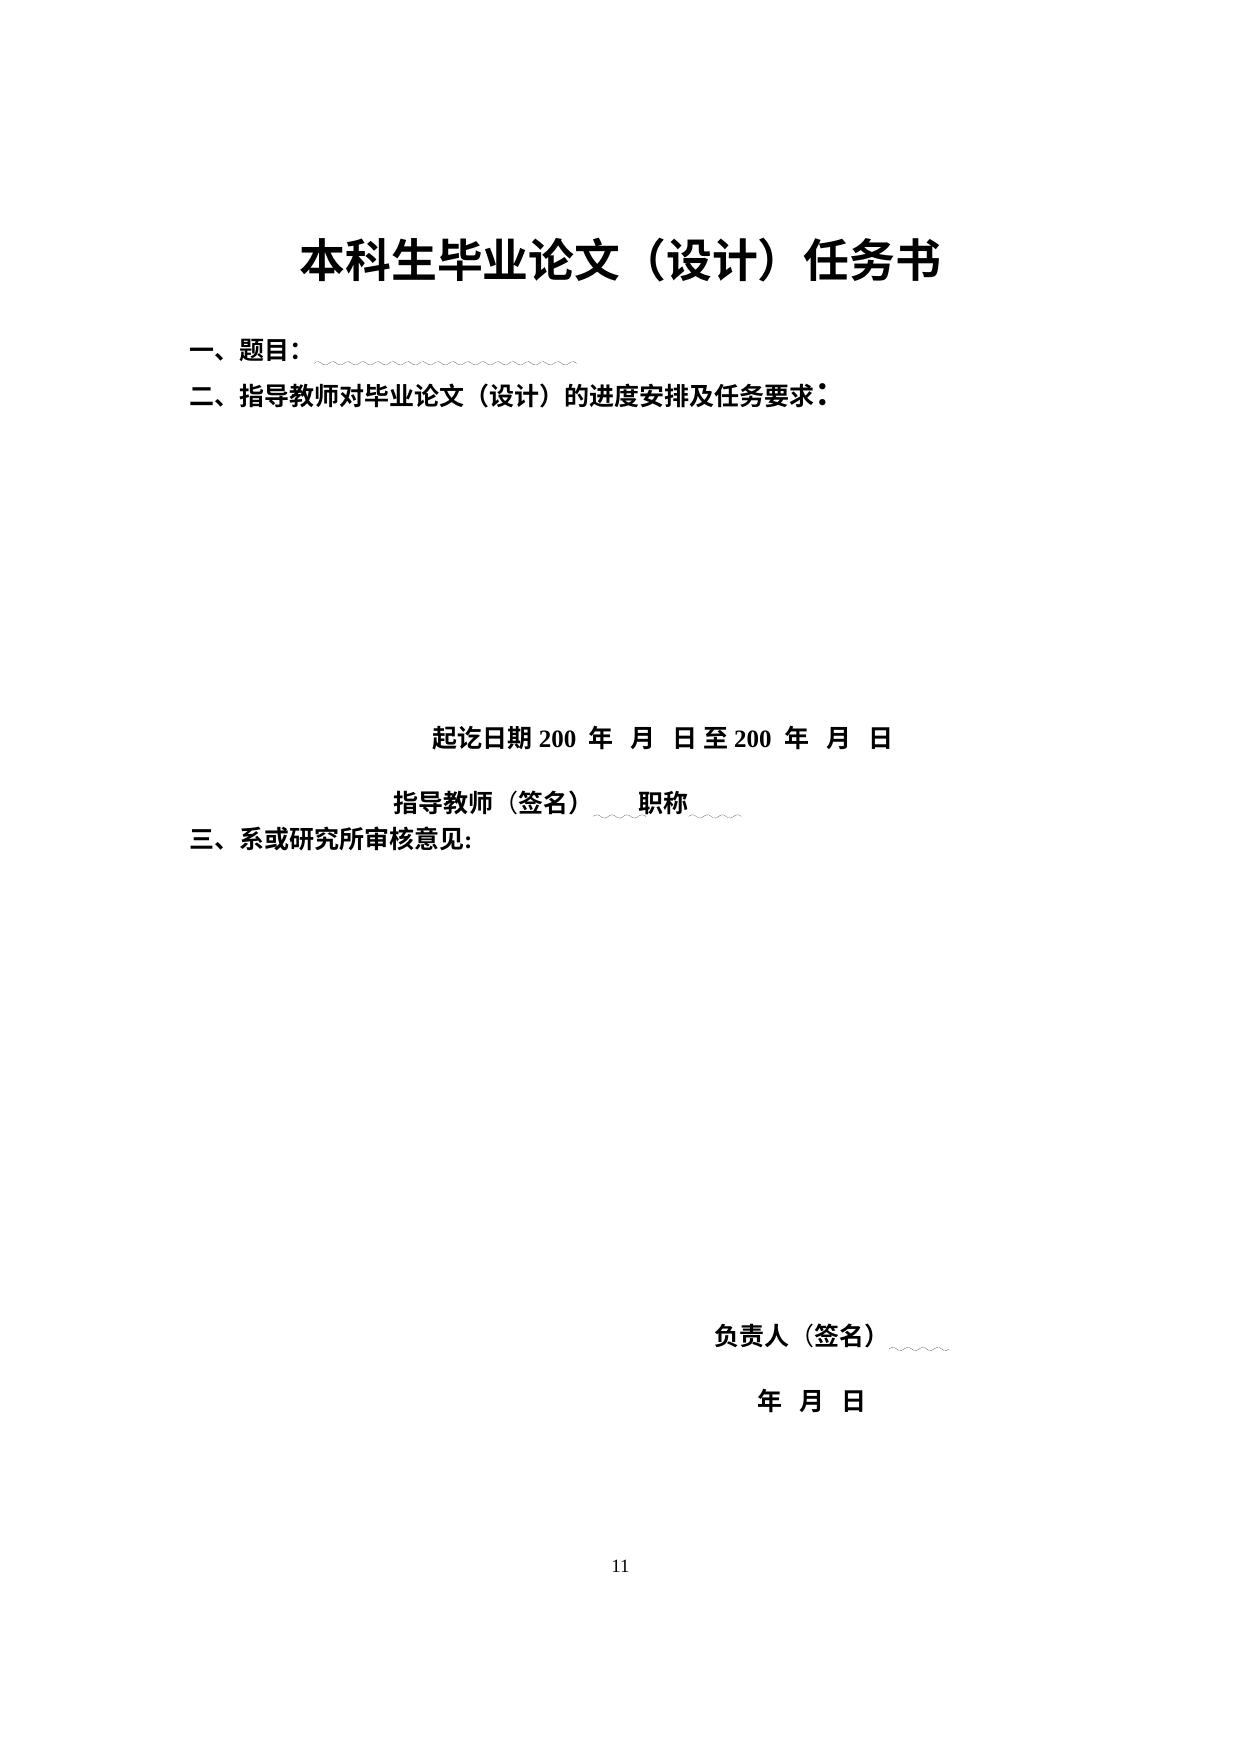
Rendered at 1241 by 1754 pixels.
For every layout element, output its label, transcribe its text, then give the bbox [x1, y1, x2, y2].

text 指导教师（签名） 职称 [189, 784, 1051, 820]
text 三、系或研究所审核意见: [189, 820, 1051, 856]
text 一、题目： [189, 331, 1051, 367]
text 年 月 日 [714, 1381, 1001, 1417]
text 起讫日期 200 年 月 日 至 200 年 月 日 [364, 719, 1051, 755]
text 负责人（签名） [714, 1316, 1001, 1352]
text 二、指导教师对毕业论文（设计）的进度安排及任务要求： [189, 367, 1051, 415]
text 本科生毕业论文（设计）任务书 [189, 224, 1051, 291]
